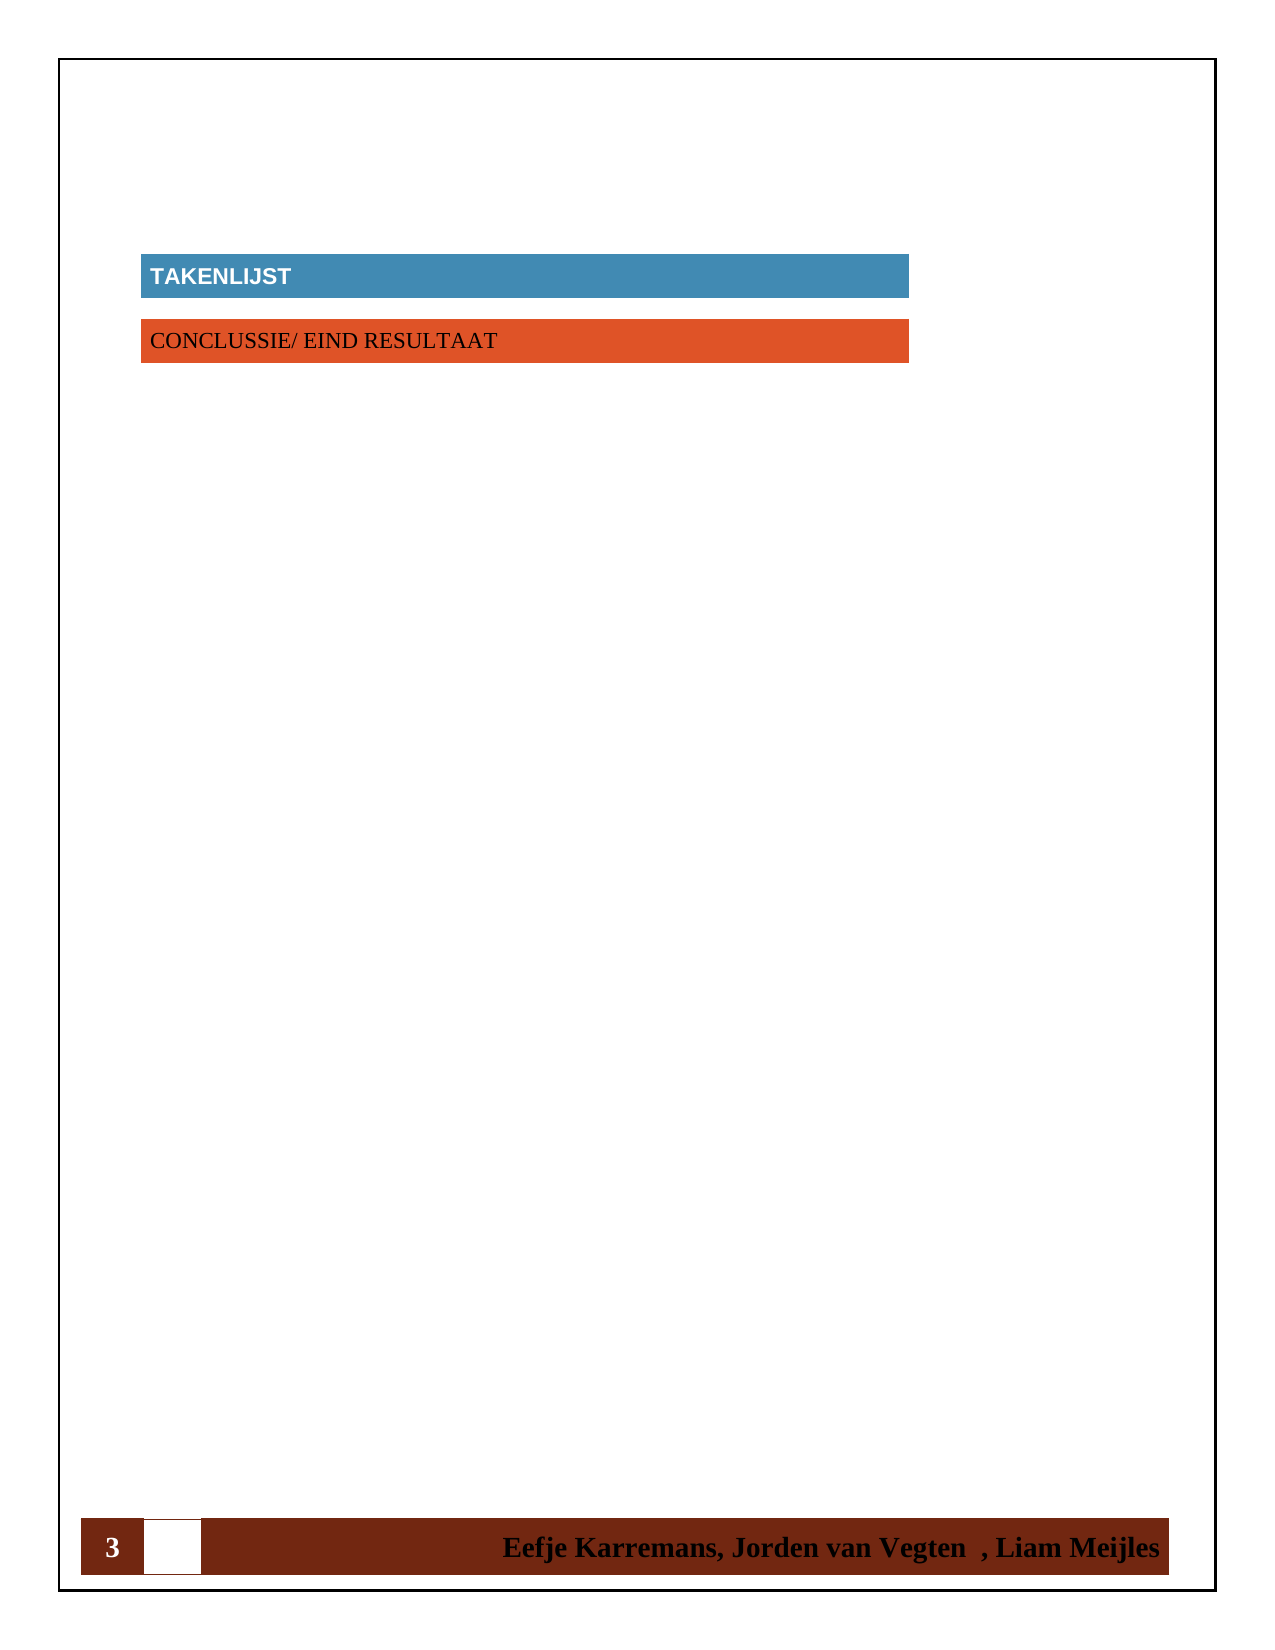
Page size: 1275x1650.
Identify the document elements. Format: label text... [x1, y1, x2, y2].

subtitle cONCLUSSIE/ EIND RESULTAAT [142, 320, 908, 362]
subtitle tAKENLIJST [142, 255, 908, 297]
